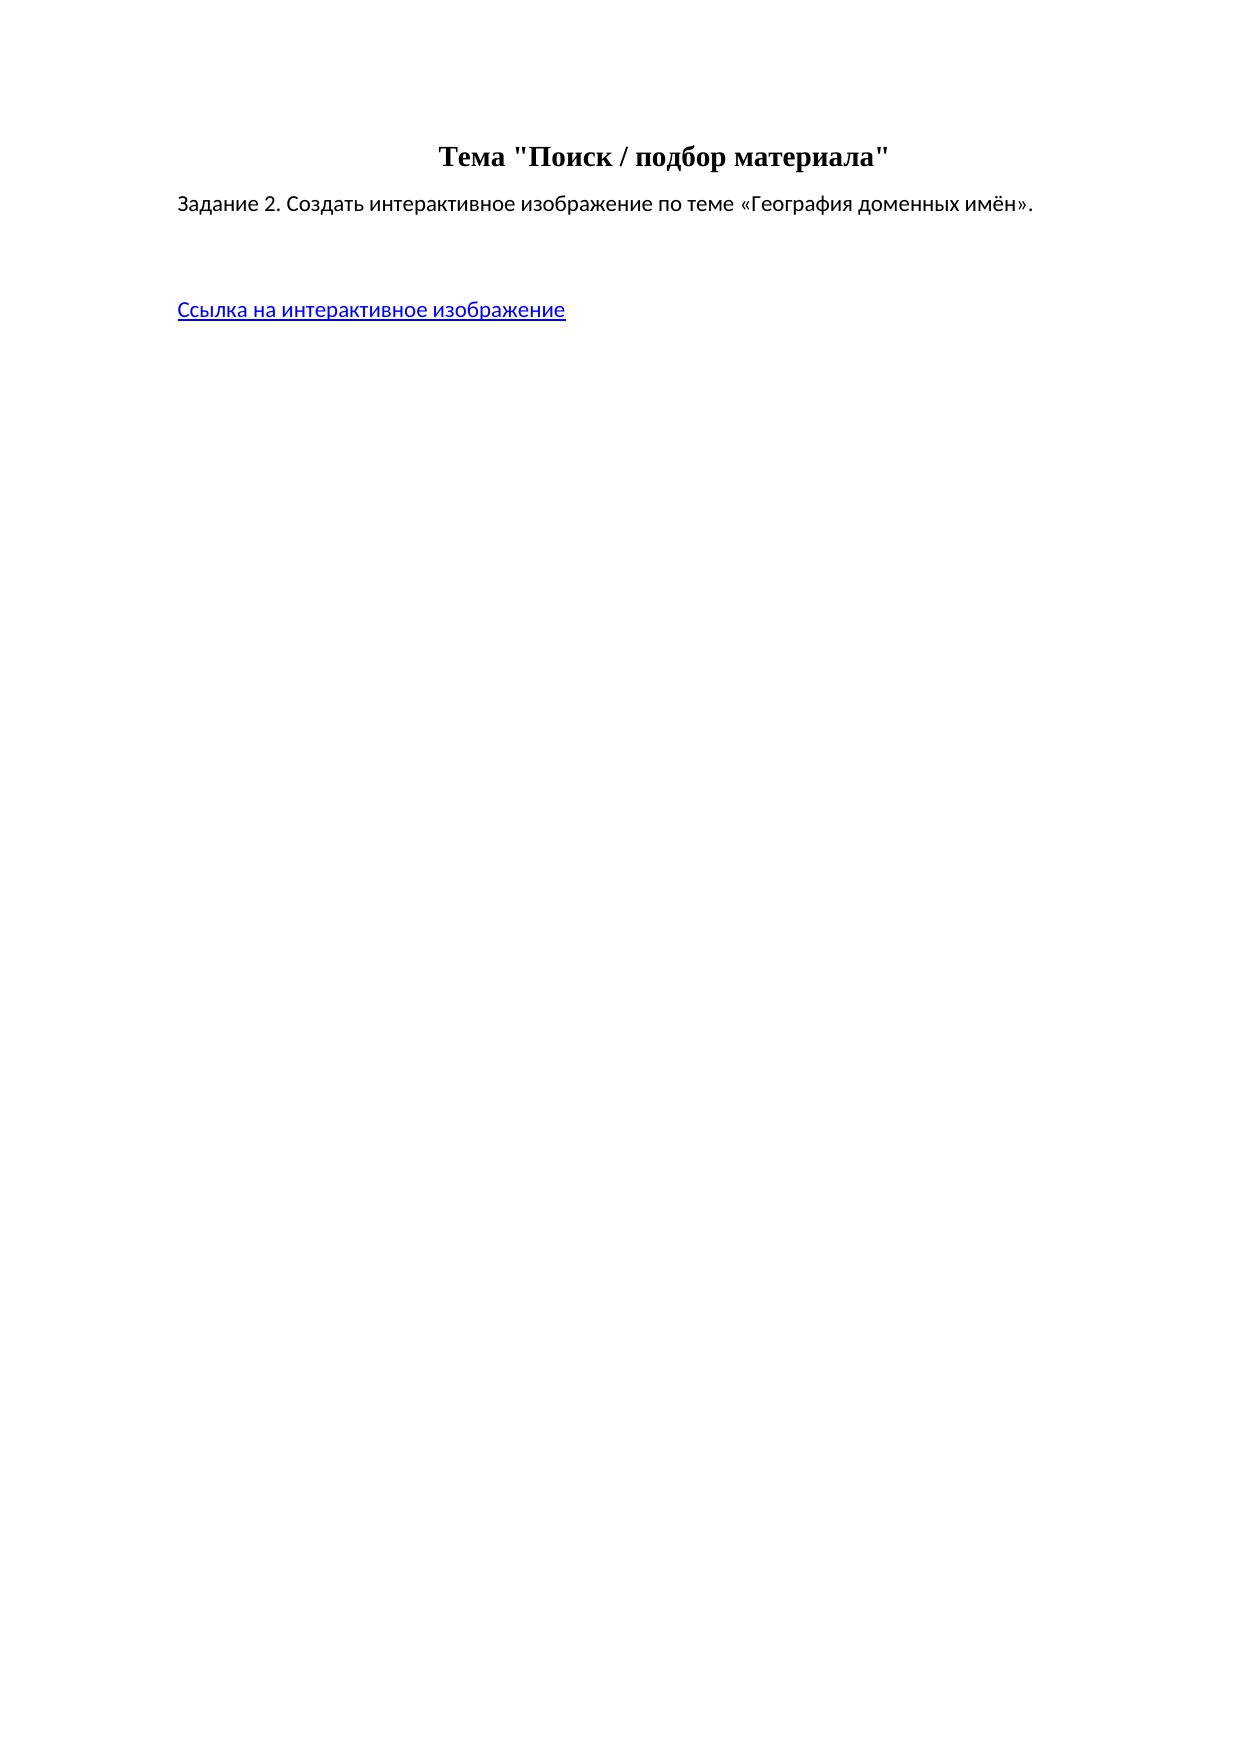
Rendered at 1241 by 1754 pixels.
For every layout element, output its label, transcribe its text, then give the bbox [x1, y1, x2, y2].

text Ссылка на интерактивное изображение [177, 295, 1152, 323]
text Задание 2. Создать интерактивное изображение по теме «География доменных имён». [177, 189, 1152, 217]
subtitle Тема "Поиск / подбор материала" [177, 139, 1152, 172]
